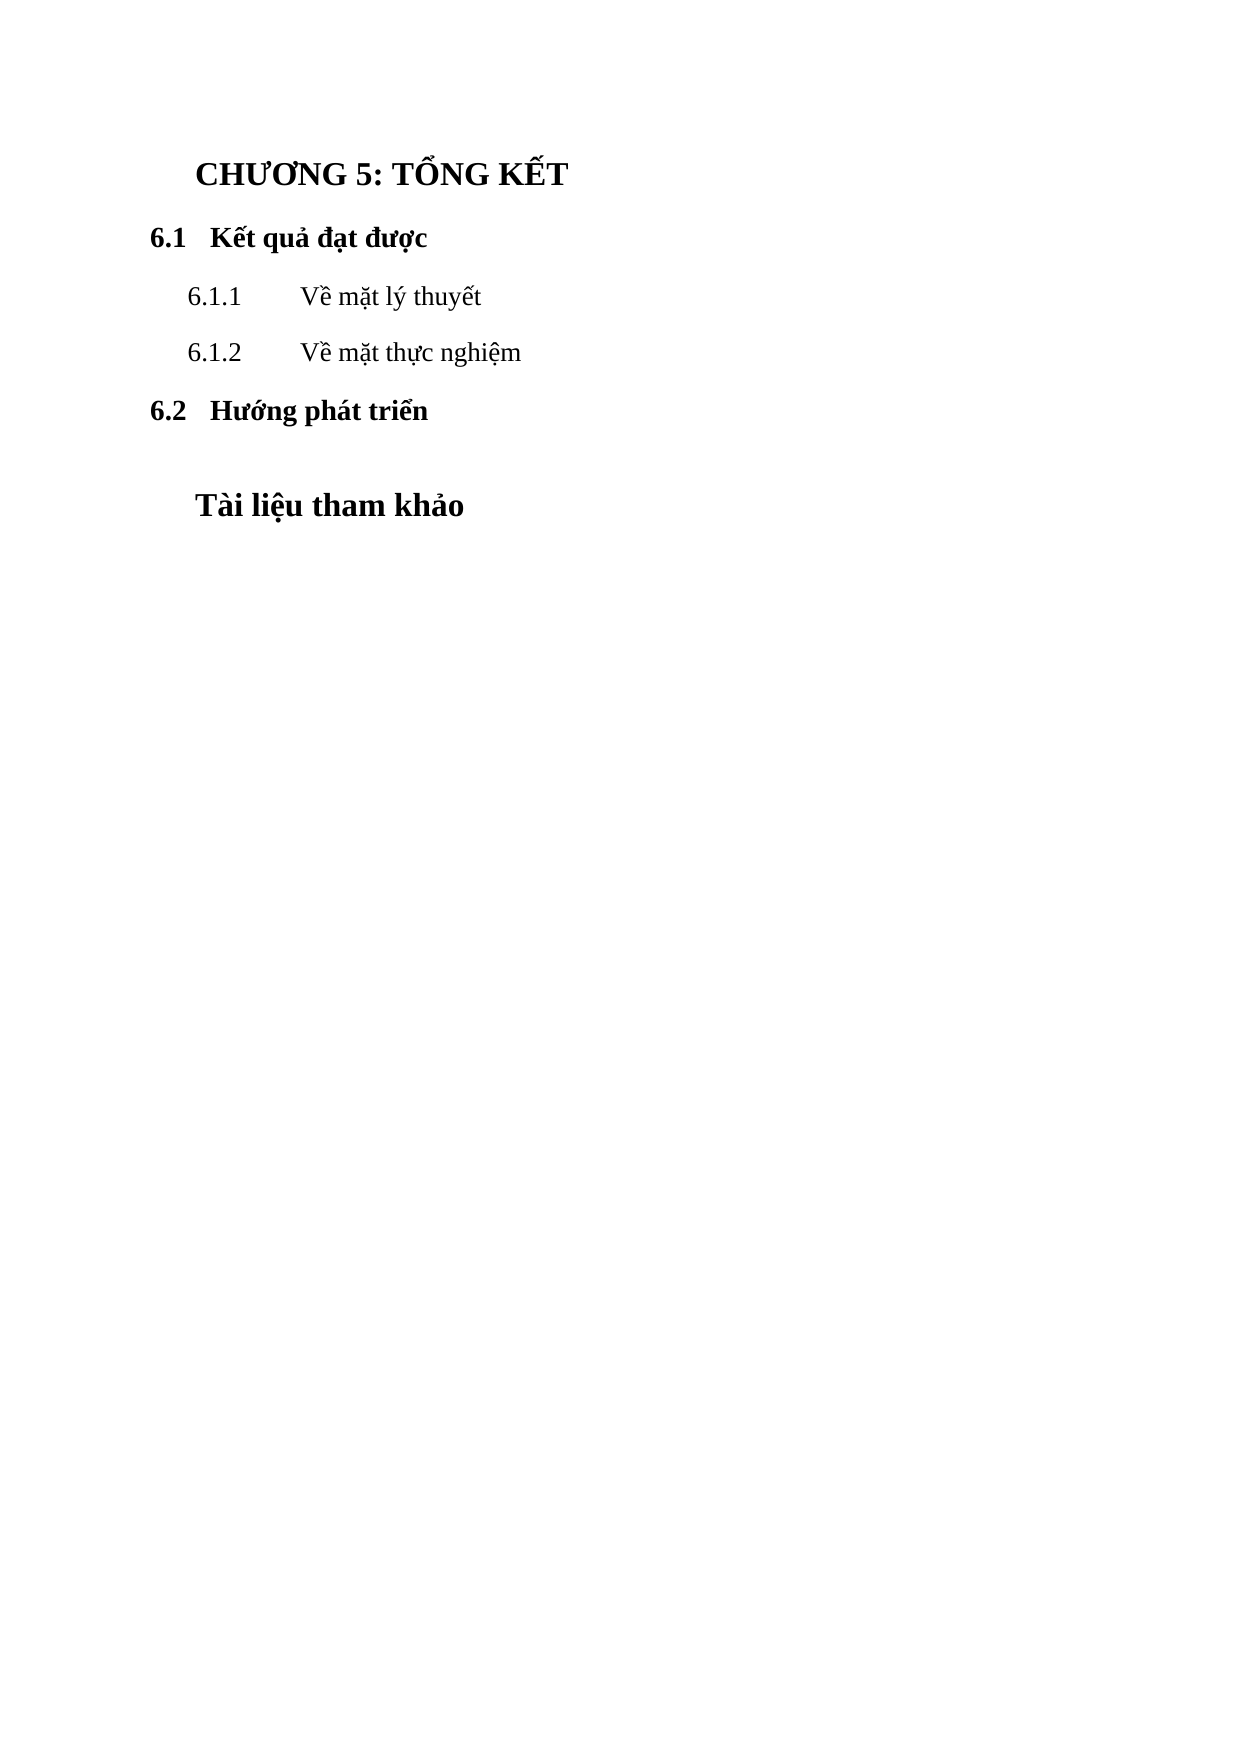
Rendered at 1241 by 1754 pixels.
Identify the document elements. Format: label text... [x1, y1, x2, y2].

subtitle Về mặt lý thuyết [187, 280, 1090, 311]
subtitle Về mặt thực nghiệm [187, 336, 1090, 367]
subtitle Tài liệu tham khảo [150, 481, 1090, 524]
subtitle CHƯƠNG 5: TỔNG KẾT [150, 150, 1090, 193]
subtitle Hướng phát triển [150, 393, 1090, 426]
subtitle Kết quả đạt được [150, 220, 1090, 254]
